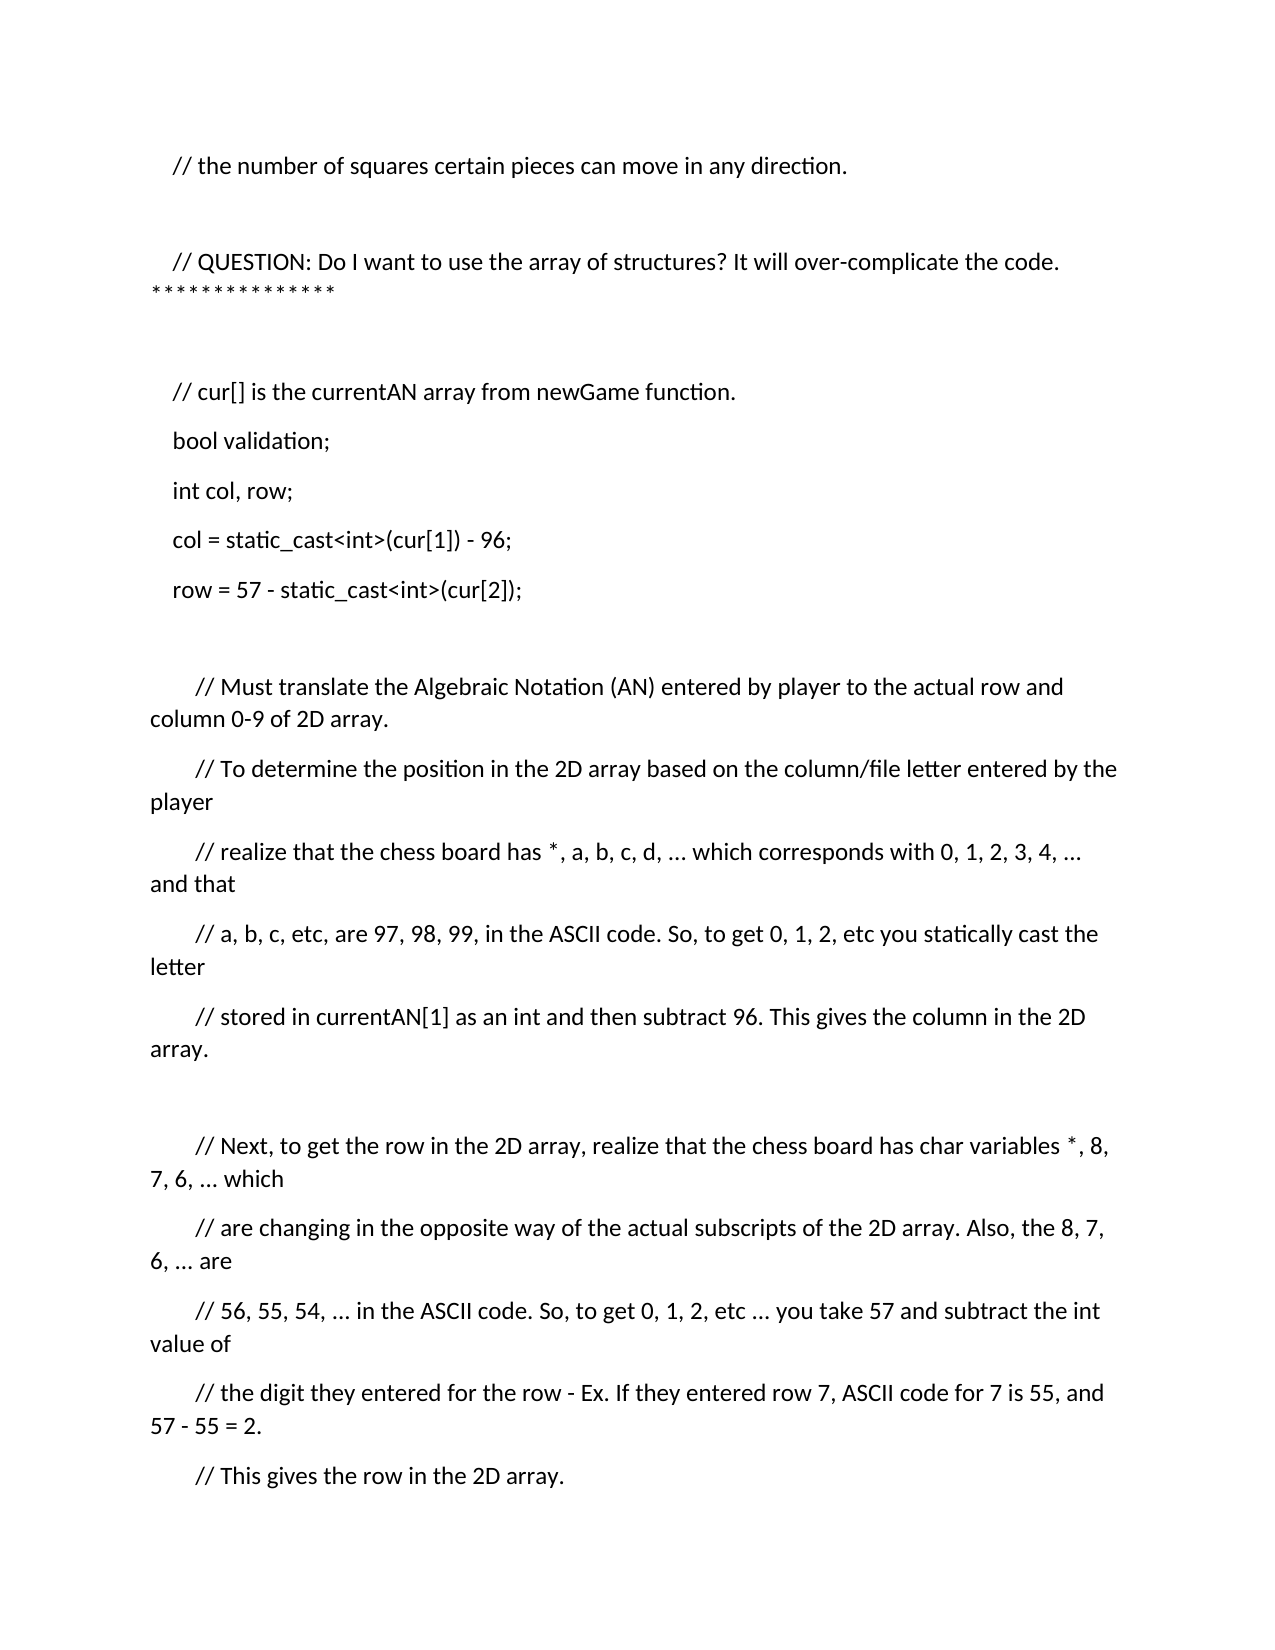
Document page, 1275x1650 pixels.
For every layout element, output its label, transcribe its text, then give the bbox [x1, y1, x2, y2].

text // realize that the chess board has *, a, b, c, d, ... which corresponds with 0, 1, 2, 3, 4, ... and that [150, 836, 1125, 899]
text // stored in currentAN[1] as an int and then subtract 96. This gives the column in the 2D array. [150, 1001, 1125, 1064]
text row = 57 - static_cast<int>(cur[2]); [150, 574, 1125, 605]
text // cur[] is the currentAN array from newGame function. [150, 376, 1125, 406]
text bool validation; [150, 425, 1125, 456]
text // Next, to get the row in the 2D array, realize that the chess board has char variables *, 8, 7, 6, ... which [150, 1130, 1125, 1193]
text // are changing in the opposite way of the actual subscripts of the 2D array. Also, the 8, 7, 6, ... are [150, 1212, 1125, 1276]
text // 56, 55, 54, ... in the ASCII code. So, to get 0, 1, 2, etc ... you take 57 and subtract the int value of [150, 1295, 1125, 1358]
text int col, row; [150, 475, 1125, 506]
text // To determine the position in the 2D array based on the column/file letter entered by the player [150, 753, 1125, 817]
text col = static_cast<int>(cur[1]) - 96; [150, 524, 1125, 555]
text // a, b, c, etc, are 97, 98, 99, in the ASCII code. So, to get 0, 1, 2, etc you statically cast the letter [150, 918, 1125, 982]
text // the digit they entered for the row - Ex. If they entered row 7, ASCII code for 7 is 55, and 57 - 55 = 2. [150, 1377, 1125, 1441]
text // QUESTION: Do I want to use the array of structures? It will over-complicate the code. *************** [150, 246, 1125, 310]
text // This gives the row in the 2D array. [150, 1460, 1125, 1491]
text // the number of squares certain pieces can move in any direction. [150, 150, 1125, 181]
text // Must translate the Algebraic Notation (AN) entered by player to the actual row and column 0-9 of 2D array. [150, 671, 1125, 734]
